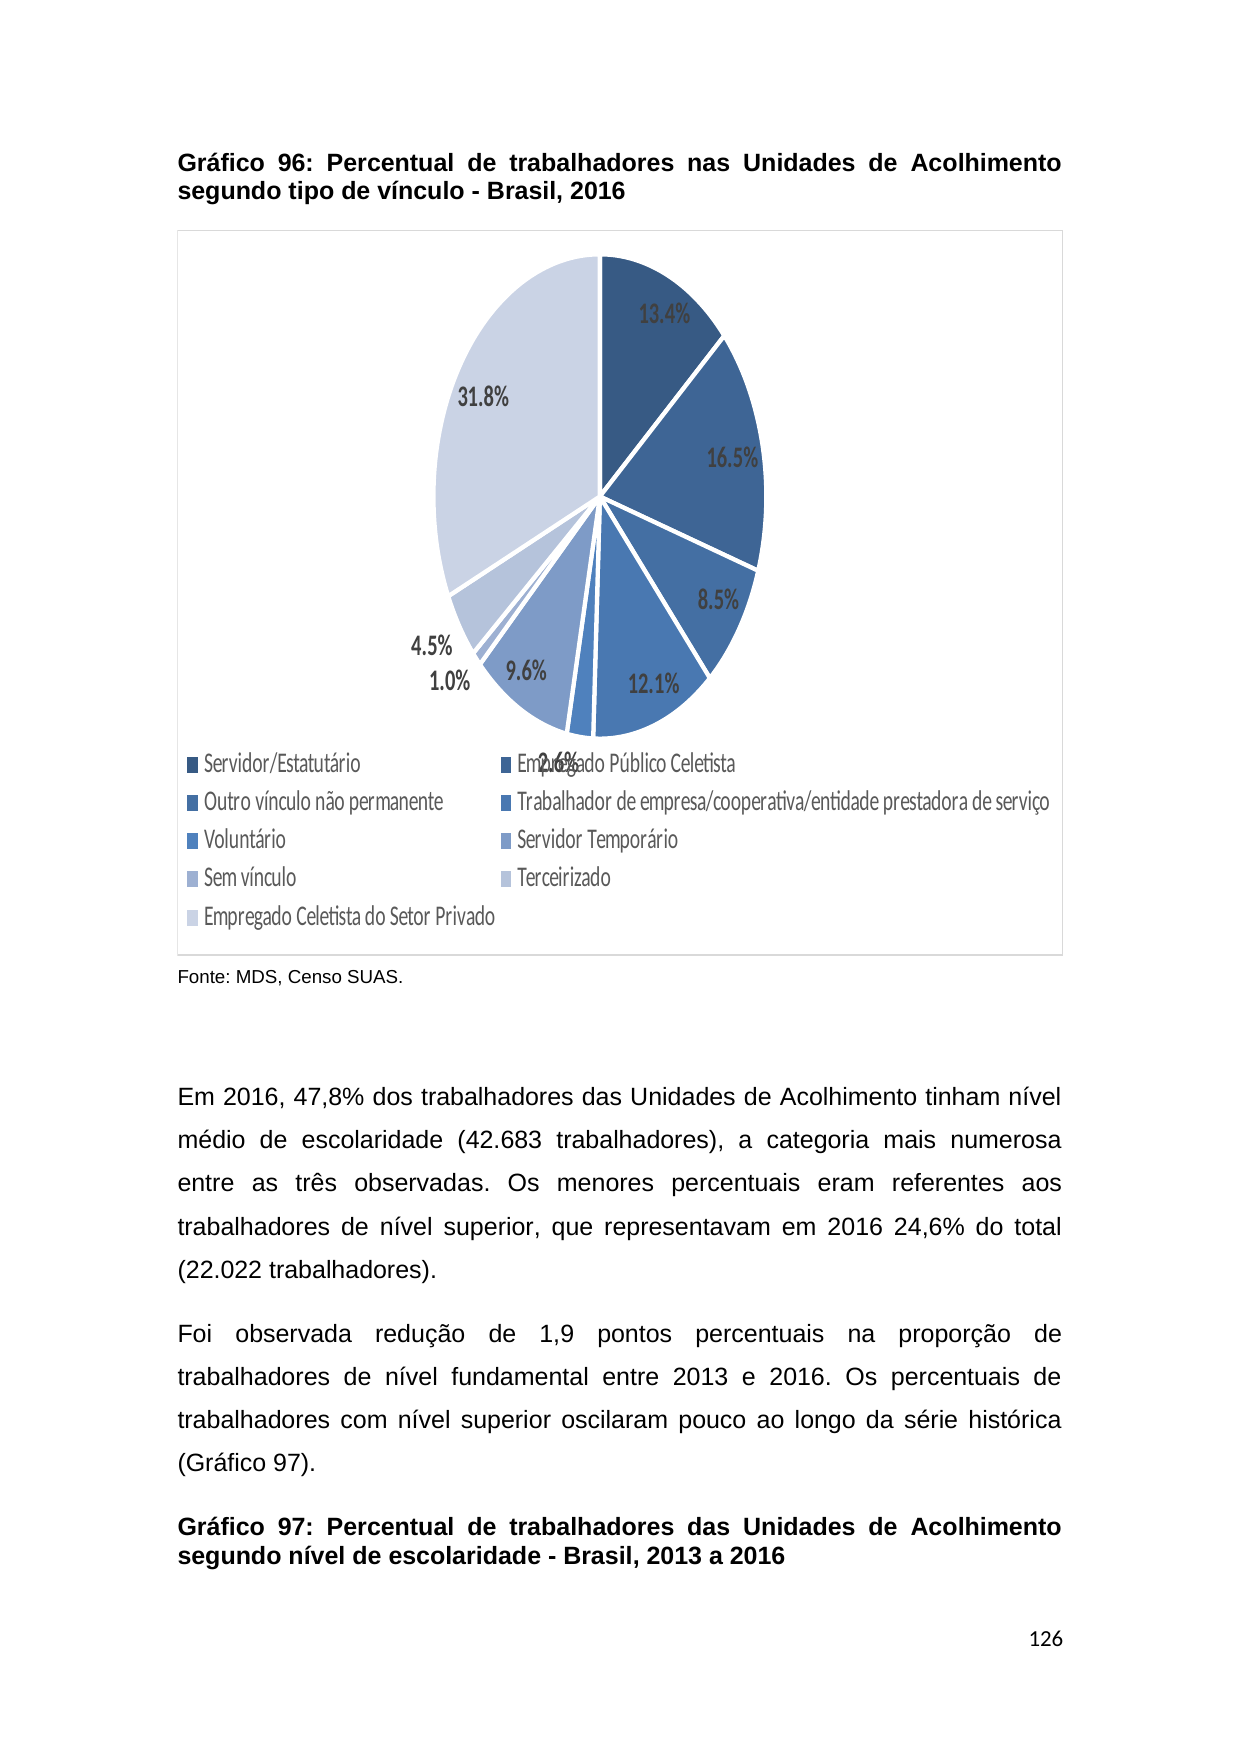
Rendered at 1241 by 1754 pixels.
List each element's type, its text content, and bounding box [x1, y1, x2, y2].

text Gráfico 96: Percentual de trabalhadores nas Unidades de Acolhimento segundo tipo de vínculo - Brasil, 2016 [177, 148, 1063, 205]
text Gráfico 97: Percentual de trabalhadores das Unidades de Acolhimento segundo nível de escolaridade - Brasil, 2013 a 2016 [177, 1512, 1063, 1569]
text Em 2016, 47,8% dos trabalhadores das Unidades de Acolhimento tinham nível médio de escolaridade (42.683 trabalhadores), a categoria mais numerosa entre as três observadas. Os menores percentuais eram referentes aos trabalhadores de nível superior, que representavam em 2016 24,6% do total (22.022 trabalhadores). [177, 1082, 1063, 1283]
text Fonte: MDS, Censo SUAS. [177, 956, 1063, 987]
text Foi observada redução de 1,9 pontos percentuais na proporção de trabalhadores de nível fundamental entre 2013 e 2016. Os percentuais de trabalhadores com nível superior oscilaram pouco ao longo da série histórica (Gráfico 97). [177, 1319, 1063, 1477]
